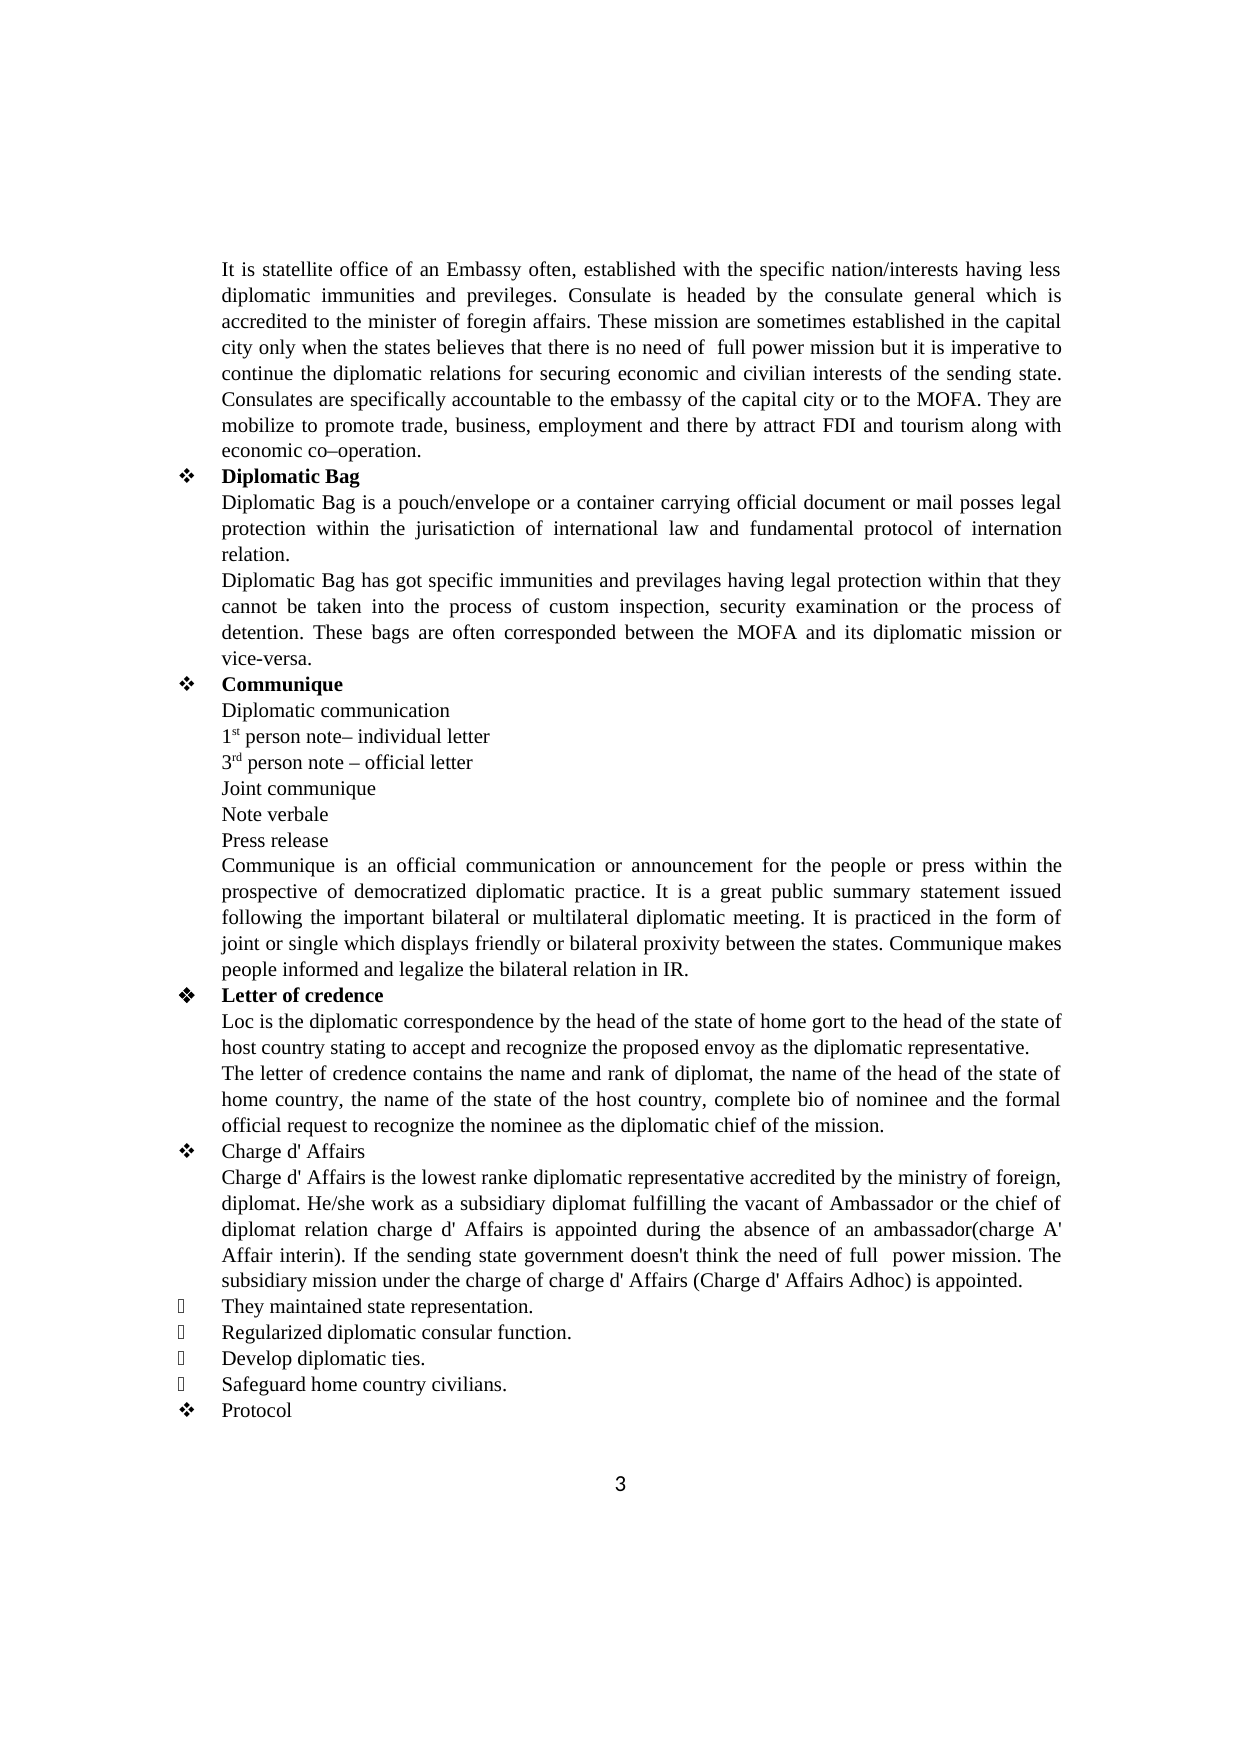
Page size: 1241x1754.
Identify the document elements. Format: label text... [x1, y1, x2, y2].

text Charge d' Affairs [177, 1139, 1063, 1163]
text Charge d' Affairs is the lowest ranke diplomatic representative accredited by the ministry of foreign, diplomat. He/she work as a subsidiary diplomat fulfilling the vacant of Ambassador or the chief of diplomat relation charge d' Affairs is appointed during the absence of an ambassador(charge A' Affair interin). If the sending state government doesn't think the need of full power mission. The subsidiary mission under the charge of charge d' Affairs (Charge d' Affairs Adhoc) is appointed. [177, 1165, 1063, 1292]
text Regularized diplomatic consular function. [177, 1320, 1063, 1344]
text They maintained state representation. [177, 1294, 1063, 1318]
text 3rd person note – official letter [177, 750, 1063, 774]
text Diplomatic communication [177, 698, 1063, 722]
text The letter of credence contains the name and rank of diplomat, the name of the head of the state of home country, the name of the state of the host country, complete bio of nominee and the formal official request to recognize the nominee as the diplomatic chief of the mission. [177, 1061, 1063, 1137]
text Communique is an official communication or announcement for the people or press within the prospective of democratized diplomatic practice. It is a great public summary statement issued following the important bilateral or multilateral diplomatic meeting. It is practiced in the form of joint or single which displays friendly or bilateral proxivity between the states. Communique makes people informed and legalize the bilateral relation in IR. [177, 853, 1063, 981]
text Letter of credence [177, 983, 1063, 1007]
text Note verbale [177, 802, 1063, 826]
text Communique [177, 672, 1063, 696]
text 1st person note– individual letter [177, 724, 1063, 748]
text Diplomatic Bag has got specific immunities and previlages having legal protection within that they cannot be taken into the process of custom inspection, security examination or the process of detention. These bags are often corresponded between the MOFA and its diplomatic mission or vice-versa. [177, 568, 1063, 670]
text Safeguard home country civilians. [177, 1372, 1063, 1396]
text Diplomatic Bag [177, 464, 1063, 488]
text Joint communique [177, 776, 1063, 800]
text Diplomatic Bag is a pouch/envelope or a container carrying official document or mail posses legal protection within the jurisatiction of international law and fundamental protocol of internation relation. [177, 490, 1063, 566]
text It is statellite office of an Embassy often, established with the specific nation/interests having less diplomatic immunities and previleges. Consulate is headed by the consulate general which is accredited to the minister of foregin affairs. These mission are sometimes established in the capital city only when the states believes that there is no need of full power mission but it is imperative to continue the diplomatic relations for securing economic and civilian interests of the sending state. Consulates are specifically accountable to the embassy of the capital city or to the MOFA. They are mobilize to promote trade, business, employment and there by attract FDI and tourism along with economic co–operation. [177, 257, 1063, 462]
text Press release [177, 827, 1063, 852]
text Protocol [177, 1398, 1063, 1422]
text Develop diplomatic ties. [177, 1346, 1063, 1370]
text Loc is the diplomatic correspondence by the head of the state of home gort to the head of the state of host country stating to accept and recognize the proposed envoy as the diplomatic representative. [177, 1009, 1063, 1059]
